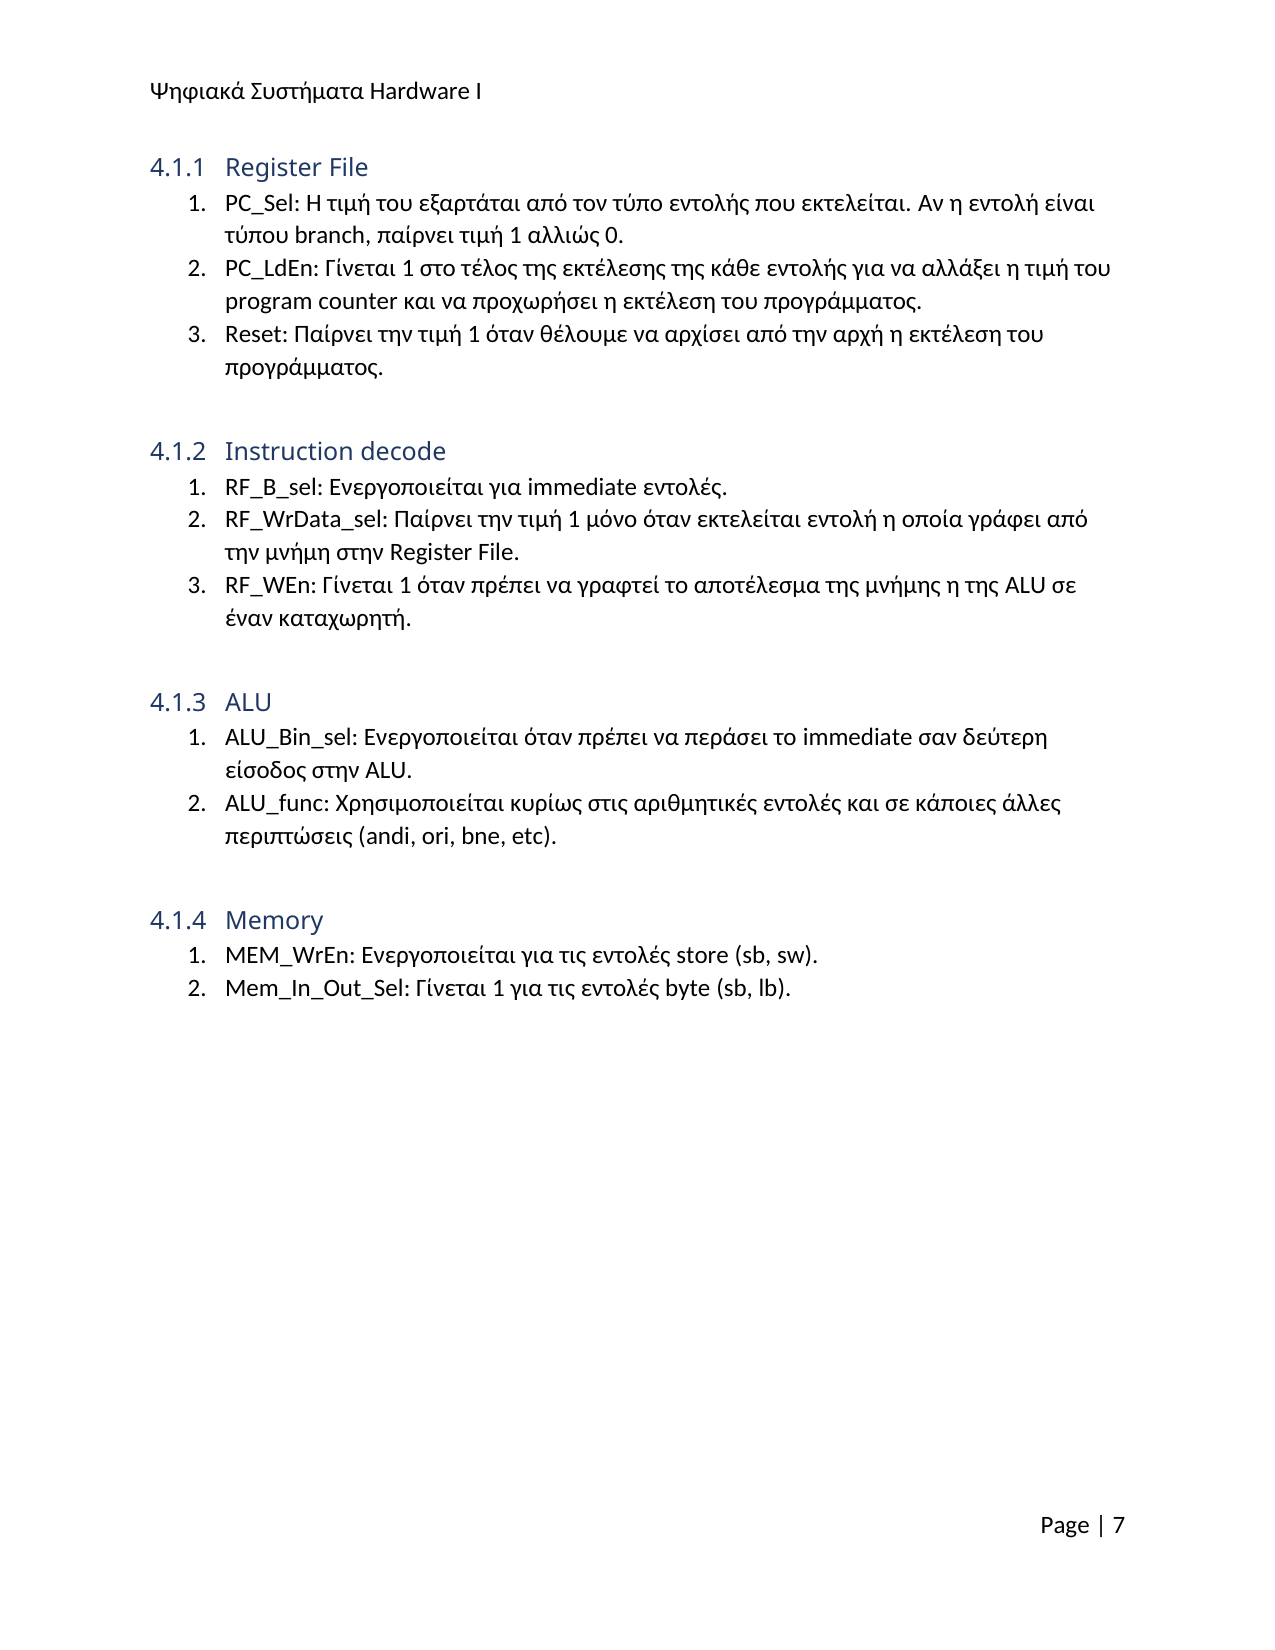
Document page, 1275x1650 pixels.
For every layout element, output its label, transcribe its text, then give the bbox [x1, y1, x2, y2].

list Reset: Παίρνει την τιμή 1 όταν θέλουμε να αρχίσει από την αρχή η εκτέλεση του προγράμματος. [187, 318, 1125, 382]
list RF_WrData_sel: Παίρνει την τιμή 1 μόνο όταν εκτελείται εντολή η οποία γράφει από την μνήμη στην Register File. [187, 503, 1125, 567]
list RF_WEn: Γίνεται 1 όταν πρέπει να γραφτεί το αποτέλεσμα της μνήμης η της ALU σε έναν καταχωρητή. [187, 569, 1125, 633]
list PC_Sel: Η τιμή του εξαρτάται από τον τύπο εντολής που εκτελείται. Αν η εντολή είναι τύπου branch, παίρνει τιμή 1 αλλιώς 0. [187, 187, 1125, 250]
subtitle Instruction decode [150, 434, 1125, 468]
list Mem_In_Out_Sel: Γίνεται 1 για τις εντολές byte (sb, lb). [187, 972, 1125, 1003]
list MEM_WrEn: Ενεργοποιείται για τις εντολές store (sb, sw). [187, 939, 1125, 970]
list RF_B_sel: Ενεργοποιείται για immediate εντολές. [187, 471, 1125, 501]
subtitle Register File [150, 150, 1125, 184]
subtitle Memory [150, 903, 1125, 937]
subtitle ALU [150, 685, 1125, 719]
list PC_LdEn: Γίνεται 1 στο τέλος της εκτέλεσης της κάθε εντολής για να αλλάξει η τιμή του program counter και να προχωρήσει η εκτέλεση του προγράμματος. [187, 253, 1125, 316]
list ALU_Bin_sel: Ενεργοποιείται όταν πρέπει να περάσει το immediate σαν δεύτερη είσοδος στην ALU. [187, 722, 1125, 785]
list ALU_func: Χρησιμοποιείται κυρίως στις αριθμητικές εντολές και σε κάποιες άλλες περιπτώσεις (andi, ori, bne, etc). [187, 787, 1125, 851]
